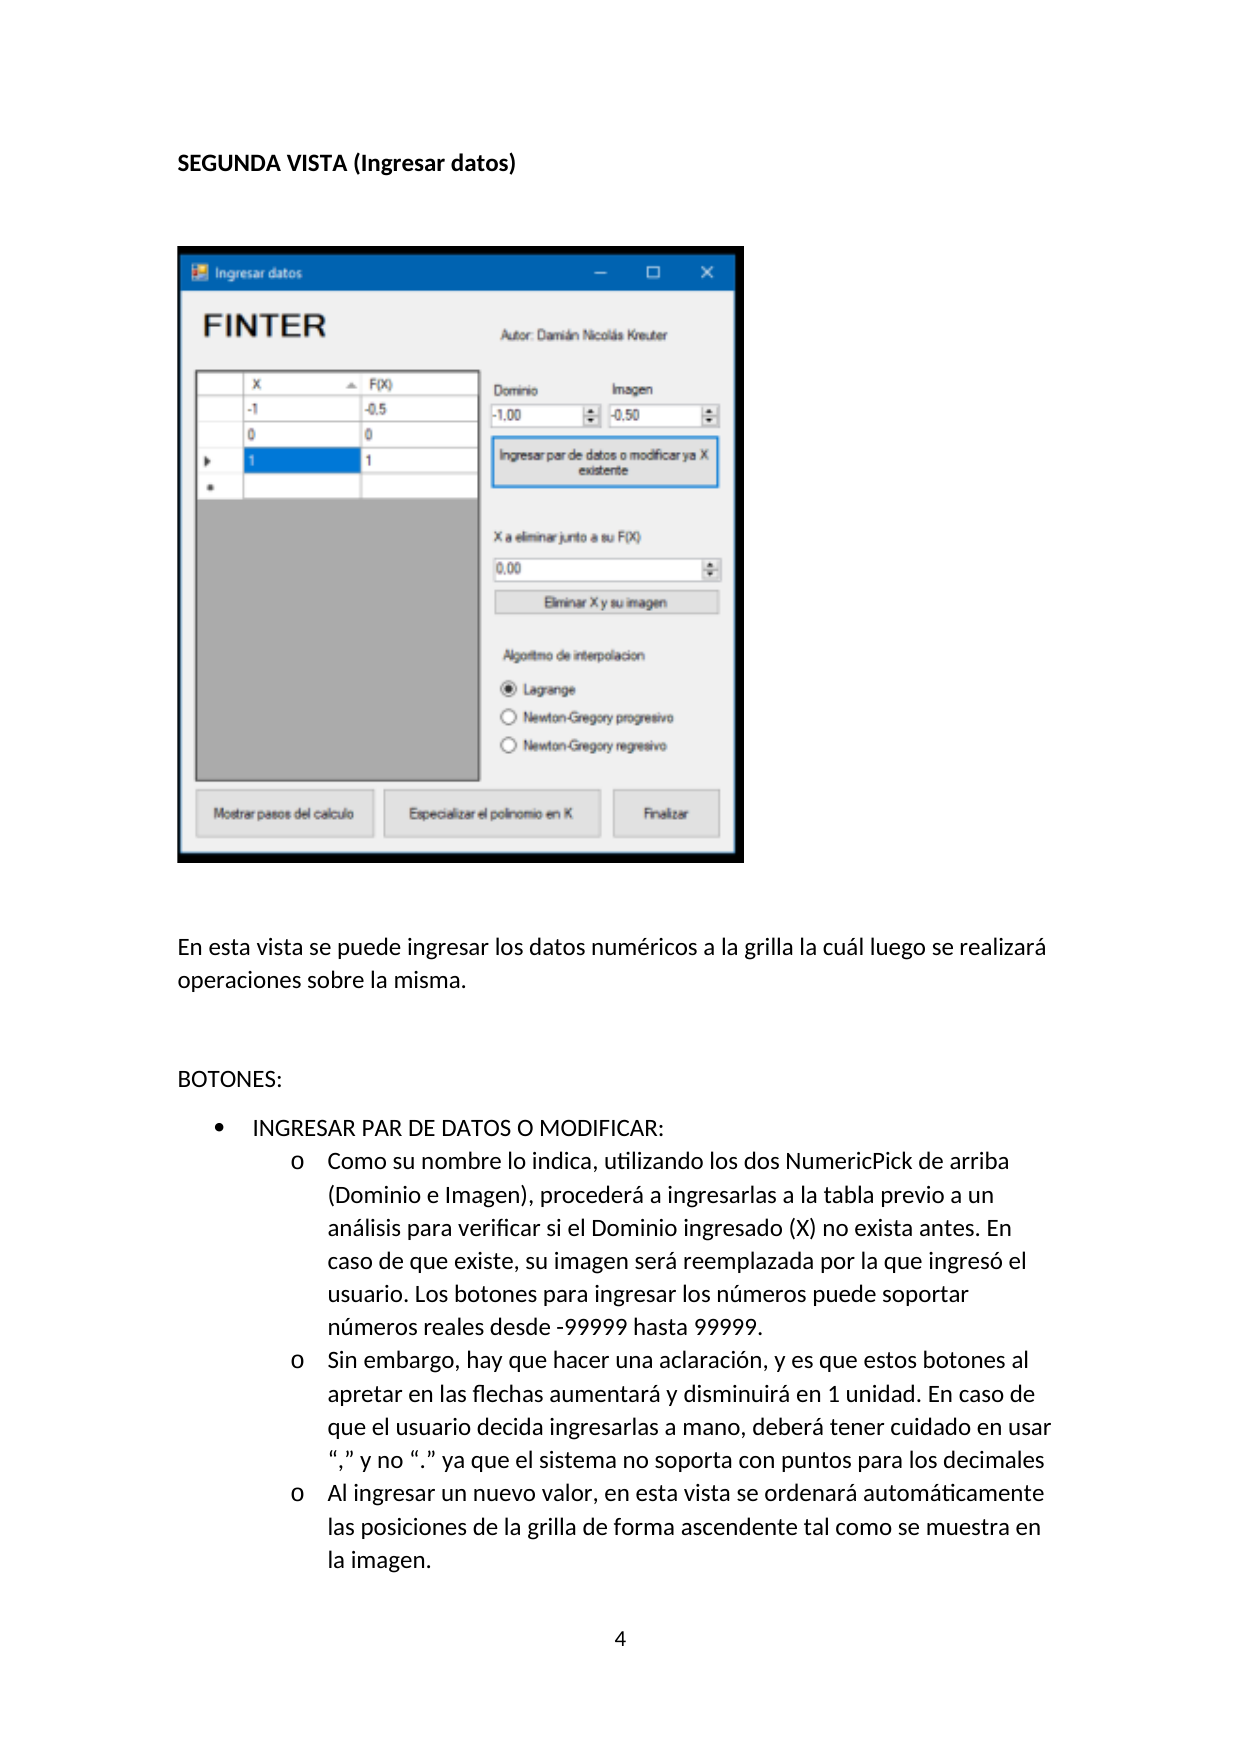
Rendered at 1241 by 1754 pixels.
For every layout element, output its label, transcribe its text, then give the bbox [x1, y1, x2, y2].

list Como su nombre lo indica, utilizando los dos NumericPick de arriba (Dominio e Imagen), procederá a ingresarlas a la tabla previo a un análisis para verificar si el Dominio ingresado (X) no exista antes. En caso de que existe, su imagen será reemplazada por la que ingresó el usuario. Los botones para ingresar los números puede soportar números reales desde -99999 hasta 99999. [290, 1145, 1063, 1342]
text BOTONES: [177, 1063, 1063, 1093]
picture [177, 246, 744, 863]
list Sin embargo, hay que hacer una aclaración, y es que estos botones al apretar en las flechas aumentará y disminuirá en 1 unidad. En caso de que el usuario decida ingresarlas a mano, deberá tener cuidado en usar “,” y no “.” ya que el sistema no soporta con puntos para los decimales [290, 1344, 1063, 1475]
list INGRESAR PAR DE DATOS O MODIFICAR: [215, 1112, 1063, 1143]
text SEGUNDA VISTA (Ingresar datos) [177, 148, 1063, 178]
text En esta vista se puede ingresar los datos numéricos a la grilla la cuál luego se realizará operaciones sobre la misma. [177, 931, 1063, 994]
list Al ingresar un nuevo valor, en esta vista se ordenará automáticamente las posiciones de la grilla de forma ascendente tal como se muestra en la imagen. [290, 1477, 1063, 1575]
